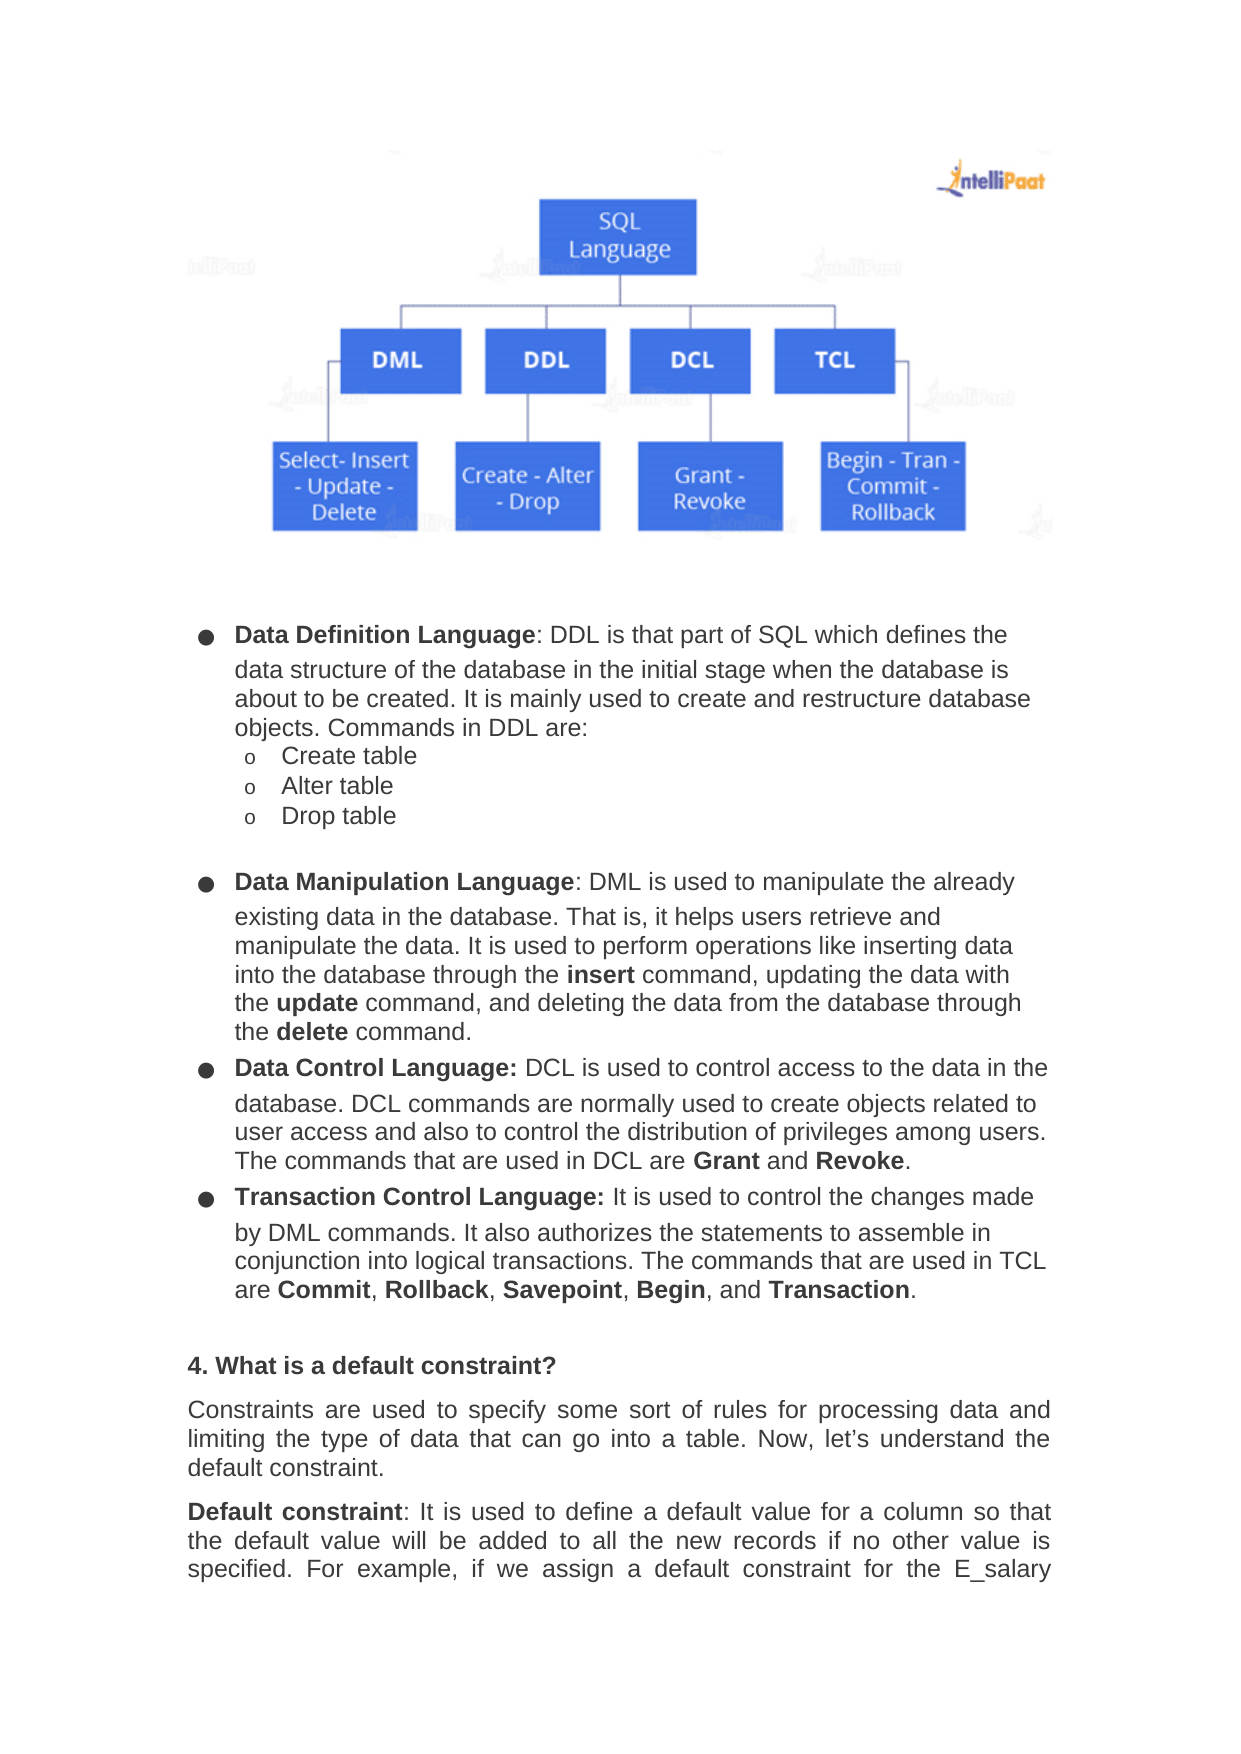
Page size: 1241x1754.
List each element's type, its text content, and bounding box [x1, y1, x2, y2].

picture [187, 150, 1053, 584]
list Data Manipulation Language: DML is used to manipulate the already existing data in the database. That is, it helps users retrieve and manipulate the data. It is used to perform operations like inserting data into the database through the insert command, updating the data with the update command, and deleting the data from the database through the delete command. [197, 859, 1053, 1046]
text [187, 1497, 1053, 1583]
text 4. What is a default constraint? [187, 1351, 1053, 1379]
list Data Definition Language: DDL is that part of SQL which defines the data structure of the database in the initial stage when the database is about to be created. It is mainly used to create and restructure database objects. Commands in DDL are: [197, 612, 1053, 741]
list Drop table [244, 801, 1053, 830]
list Alter table [244, 771, 1053, 801]
list Transaction Control Language: It is used to control the changes made by DML commands. It also authorizes the statements to assemble in conjunction into logical transactions. The commands that are used in TCL are Commit, Rollback, Savepoint, Begin, and Transaction. [197, 1175, 1053, 1304]
list Create table [244, 741, 1053, 771]
text Constraints are used to specify some sort of rules for processing data and limiting the type of data that can go into a table. Now, let’s understand the default constraint. [187, 1395, 1053, 1481]
list Data Control Language: DCL is used to control access to the data in the database. DCL commands are normally used to create objects related to user access and also to control the distribution of privileges among users. The commands that are used in DCL are Grant and Revoke. [197, 1046, 1053, 1175]
